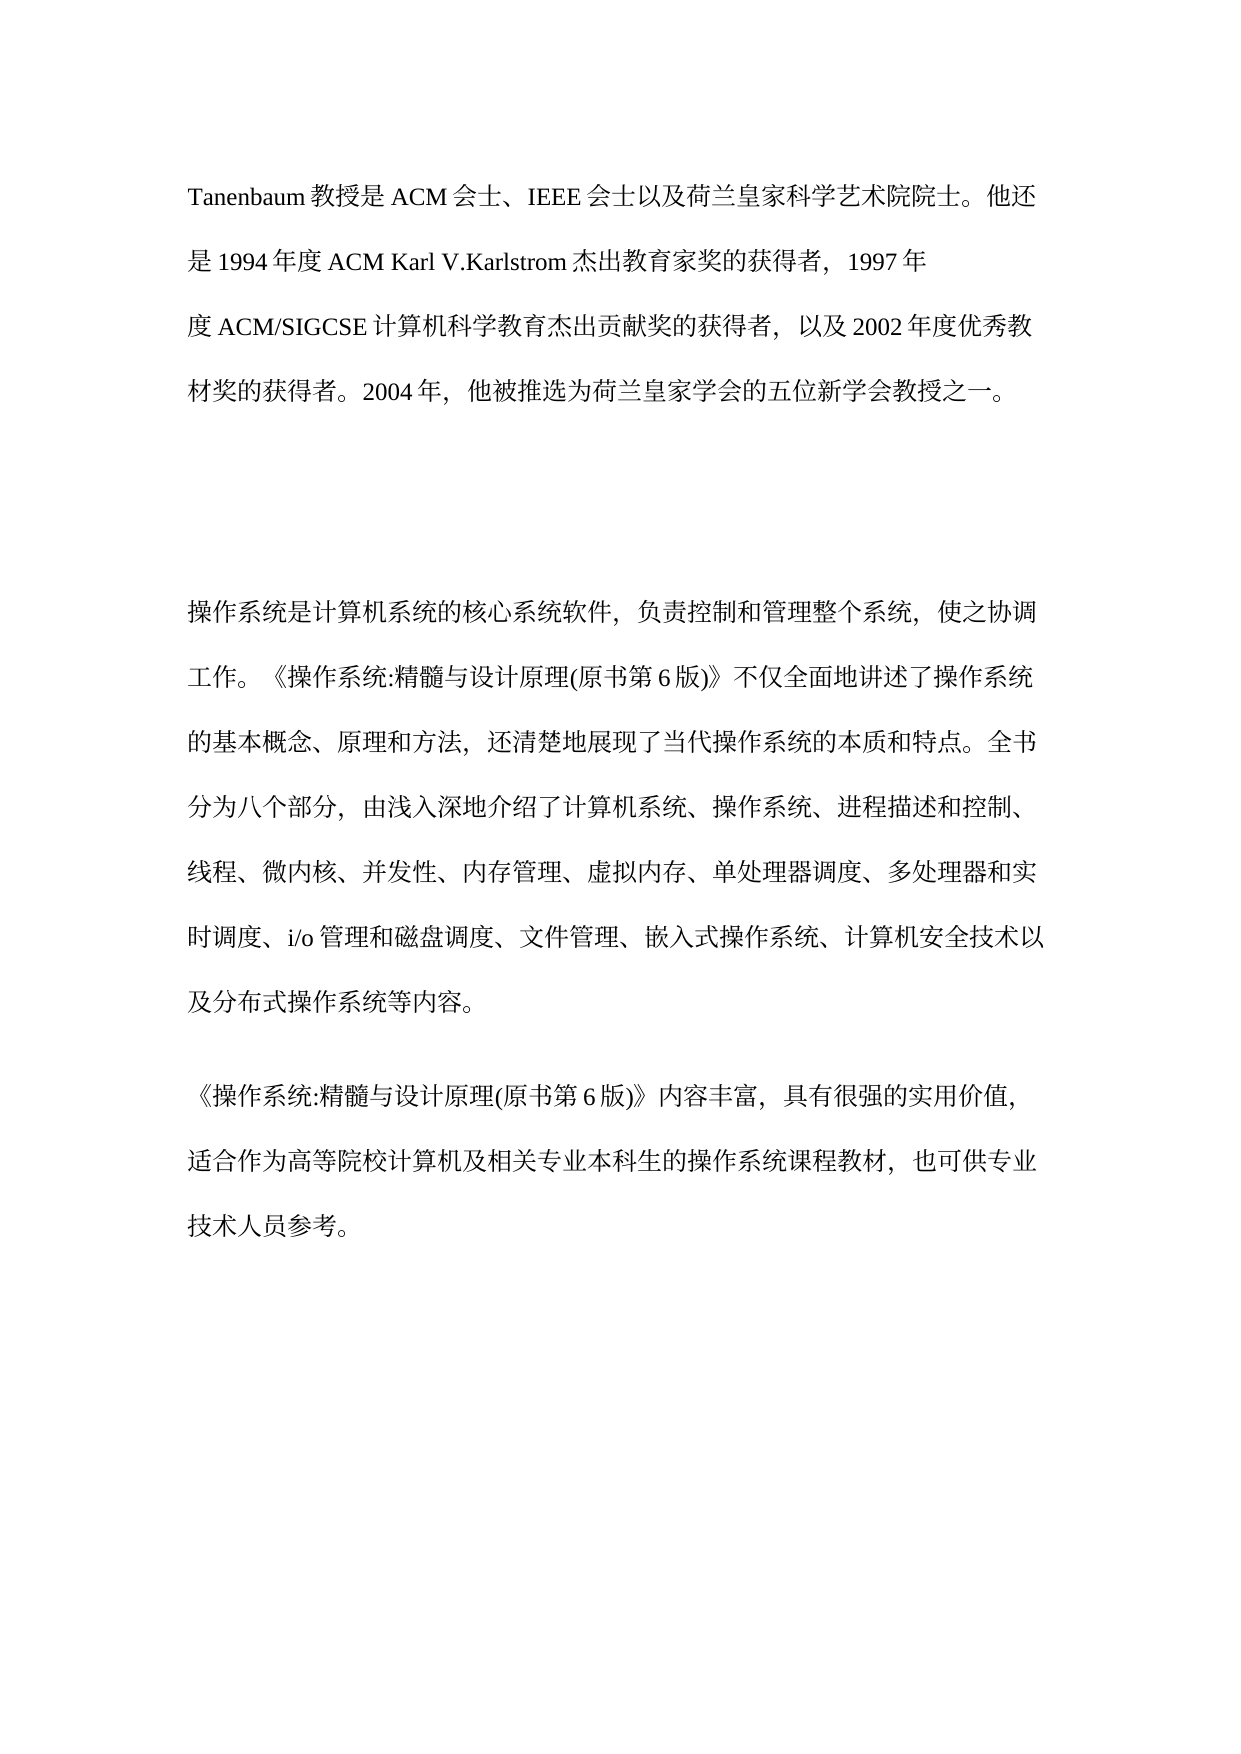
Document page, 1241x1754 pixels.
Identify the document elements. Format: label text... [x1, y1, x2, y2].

text 操作系统是计算机系统的核心系统软件，负责控制和管理整个系统，使之协调工作。《操作系统:精髓与设计原理(原书第6版)》不仅全面地讲述了操作系统的基本概念、原理和方法，还清楚地展现了当代操作系统的本质和特点。全书分为八个部分，由浅入深地介绍了计算机系统、操作系统、进程描述和控制、线程、微内核、并发性、内存管理、虚拟内存、单处理器调度、多处理器和实时调度、i/o管理和磁盘调度、文件管理、嵌入式操作系统、计算机安全技术以及分布式操作系统等内容。 [187, 578, 1053, 1033]
text Tanenbaum教授是ACM会士、IEEE会士以及荷兰皇家科学艺术院院士。他还是1994年度ACM Karl V.Karlstrom杰出教育家奖的获得者，1997年度ACM/SIGCSE计算机科学教育杰出贡献奖的获得者，以及2002年度优秀教材奖的获得者。2004年，他被推选为荷兰皇家学会的五位新学会教授之一。 [187, 162, 1053, 422]
text 《操作系统:精髓与设计原理(原书第6版)》内容丰富，具有很强的实用价值，适合作为高等院校计算机及相关专业本科生的操作系统课程教材，也可供专业技术人员参考。 [187, 1062, 1053, 1257]
